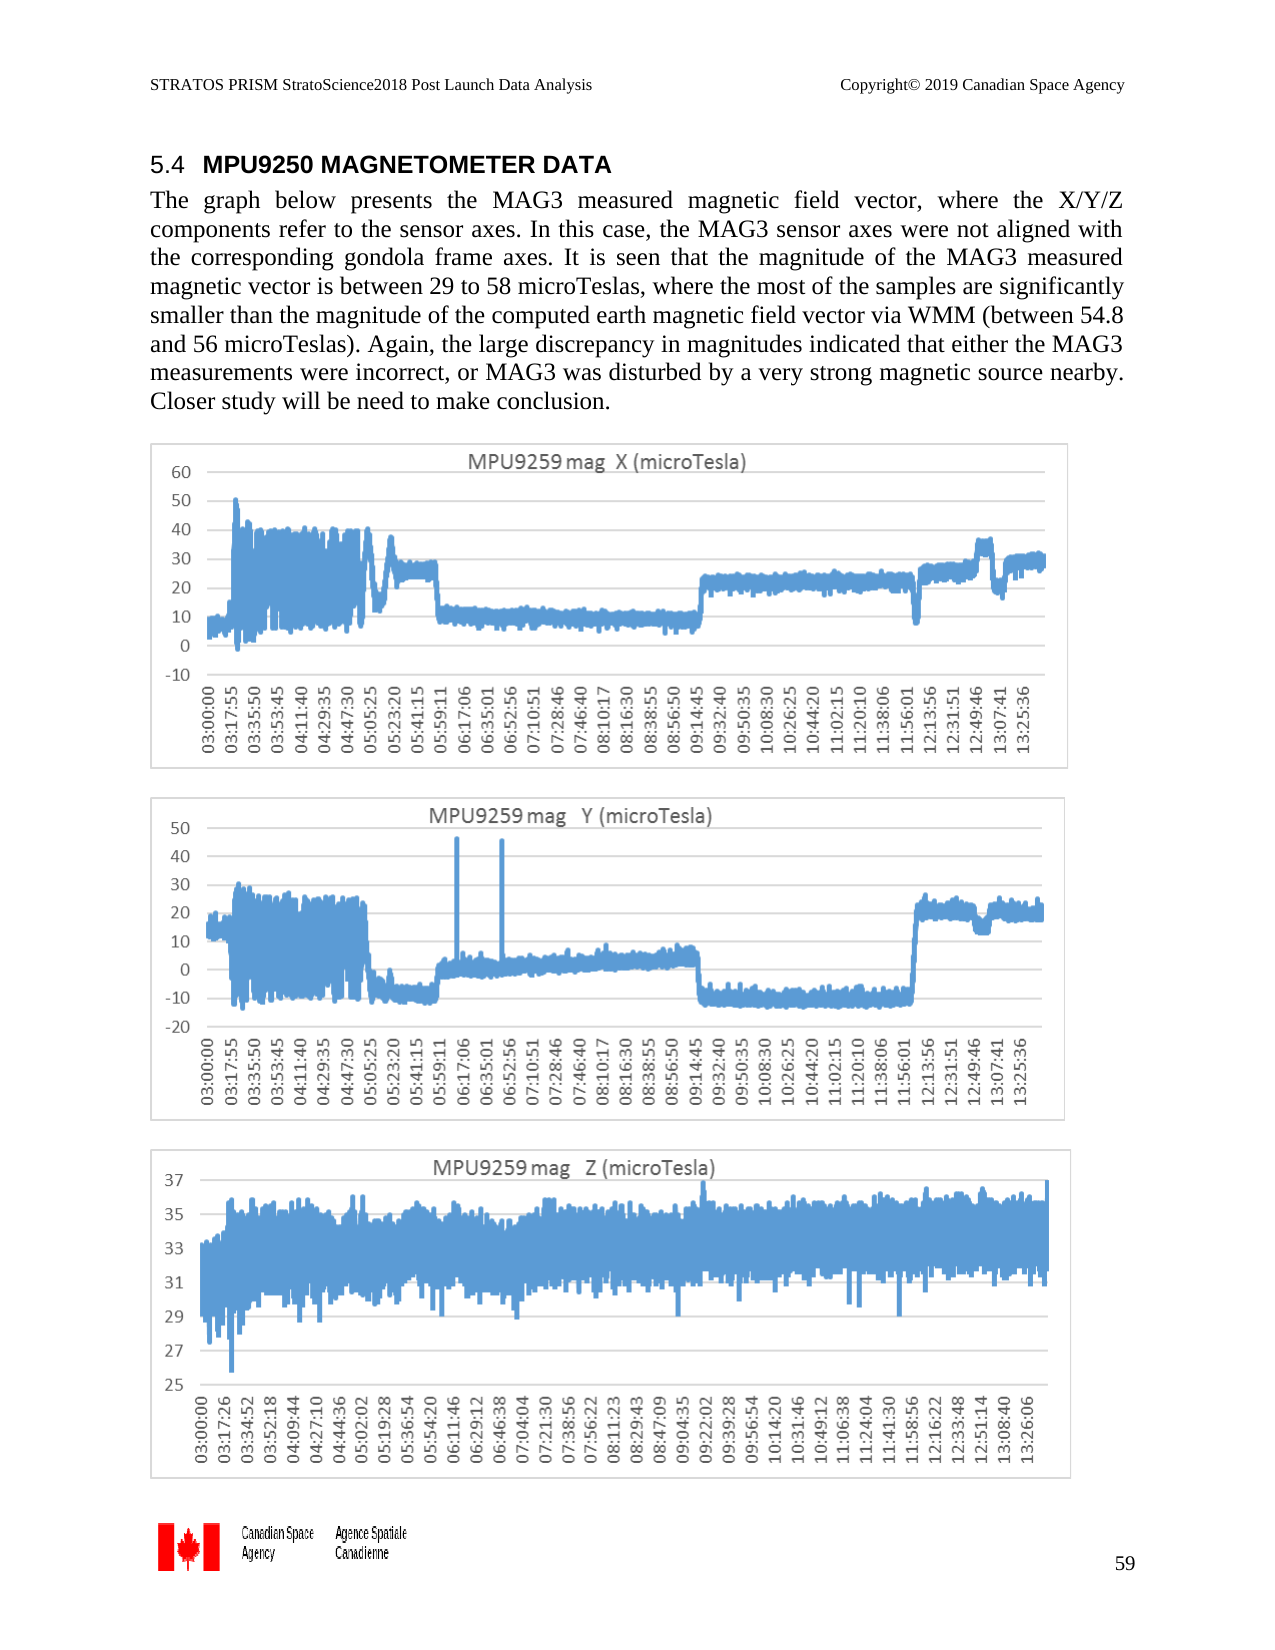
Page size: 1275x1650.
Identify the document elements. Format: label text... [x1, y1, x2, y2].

picture [150, 1149, 1072, 1479]
subtitle MPU9250 magnetometer data [150, 150, 1125, 179]
picture [150, 797, 1065, 1121]
text The graph below presents the MAG3 measured magnetic field vector, where the X/Y/Z components refer to the sensor axes. In this case, the MAG3 sensor axes were not aligned with the corresponding gondola frame axes. It is seen that the magnitude of the MAG3 measured magnetic vector is between 29 to 58 microTeslas, where the most of the samples are significantly smaller than the magnitude of the computed earth magnetic field vector via WMM (between 54.8 and 56 microTeslas). Again, the large discrepancy in magnitudes indicated that either the MAG3 measurements were incorrect, or MAG3 was disturbed by a very strong magnetic source nearby. Closer study will be need to make conclusion. [150, 185, 1125, 415]
picture [150, 443, 1069, 769]
